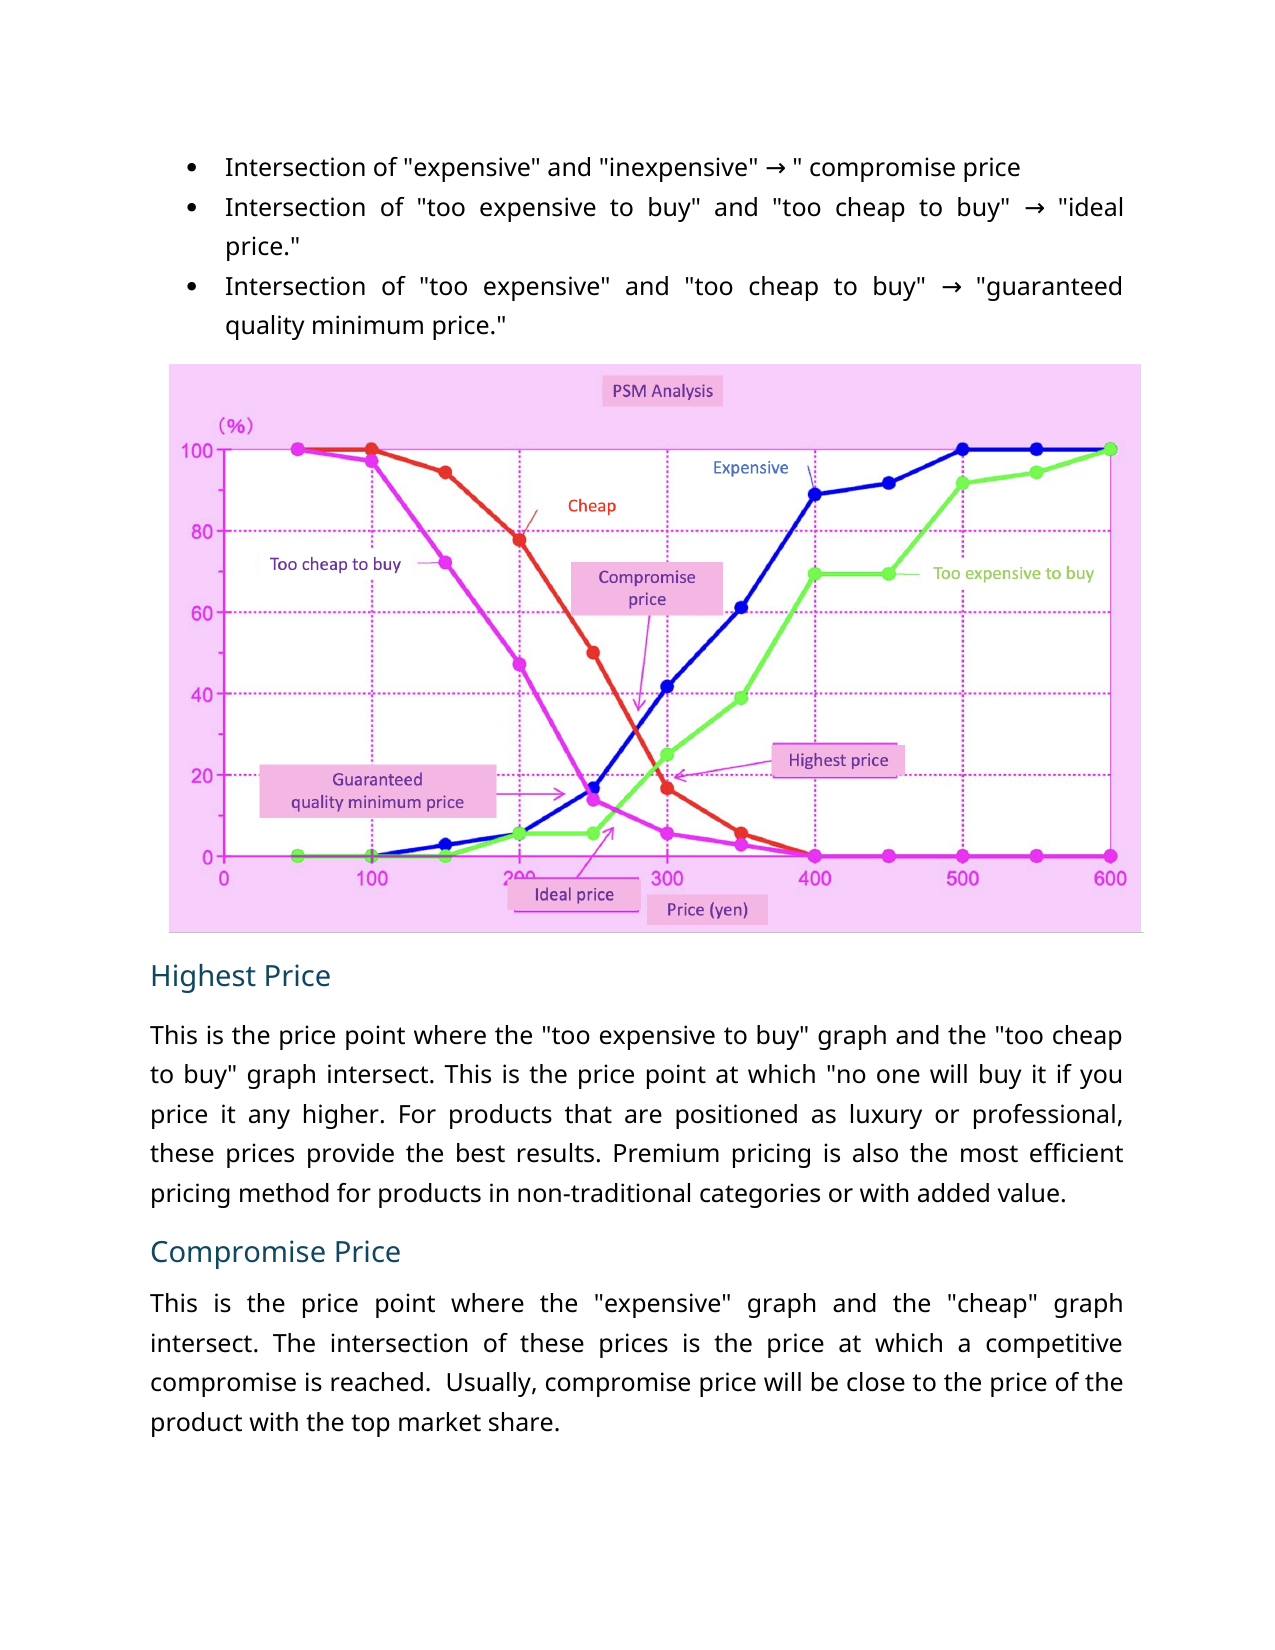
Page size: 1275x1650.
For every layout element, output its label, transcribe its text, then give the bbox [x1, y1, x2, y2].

text This is the price point where the "expensive" graph and the "cheap" graph intersect. The intersection of these prices is the price at which a competitive compromise is reached. Usually, compromise price will be close to the price of the product with the top market share. [150, 1286, 1125, 1438]
list Intersection of "too expensive" and "too cheap to buy" → "guaranteed quality minimum price." [187, 268, 1125, 342]
list Intersection of "expensive" and "inexpensive" → " compromise price [187, 150, 1125, 184]
list Intersection of "too expensive to buy" and "too cheap to buy" → "ideal price." [187, 189, 1125, 263]
text This is the price point where the "too expensive to buy" graph and the "too cheap to buy" graph intersect. This is the price point at which "no one will buy it if you price it any higher. For products that are positioned as luxury or professional, these prices provide the best results. Premium pricing is also the most efficient pricing method for products in non-traditional categories or with added value. [150, 1017, 1125, 1209]
subtitle Compromise Price [150, 1232, 1125, 1271]
text Highest Price [150, 955, 1125, 994]
